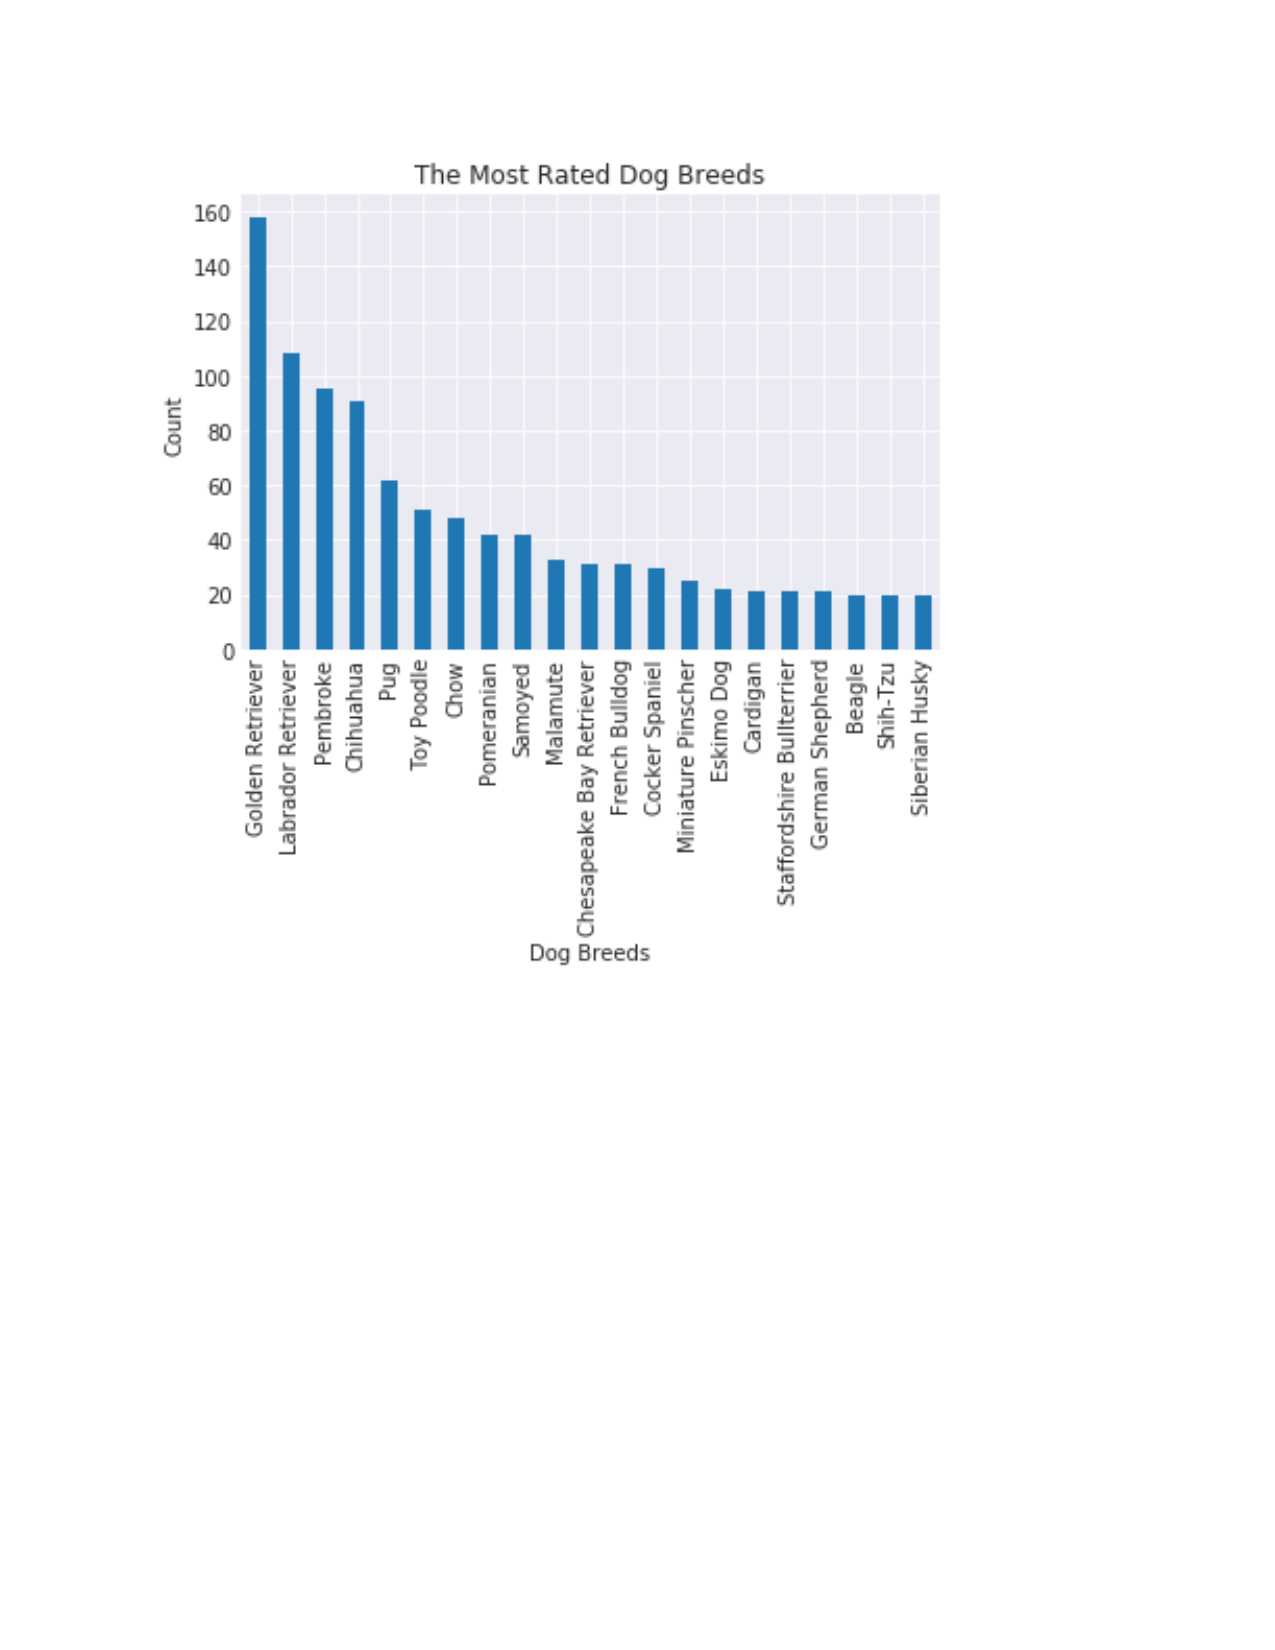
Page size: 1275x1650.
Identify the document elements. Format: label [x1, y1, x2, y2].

picture [150, 150, 953, 978]
